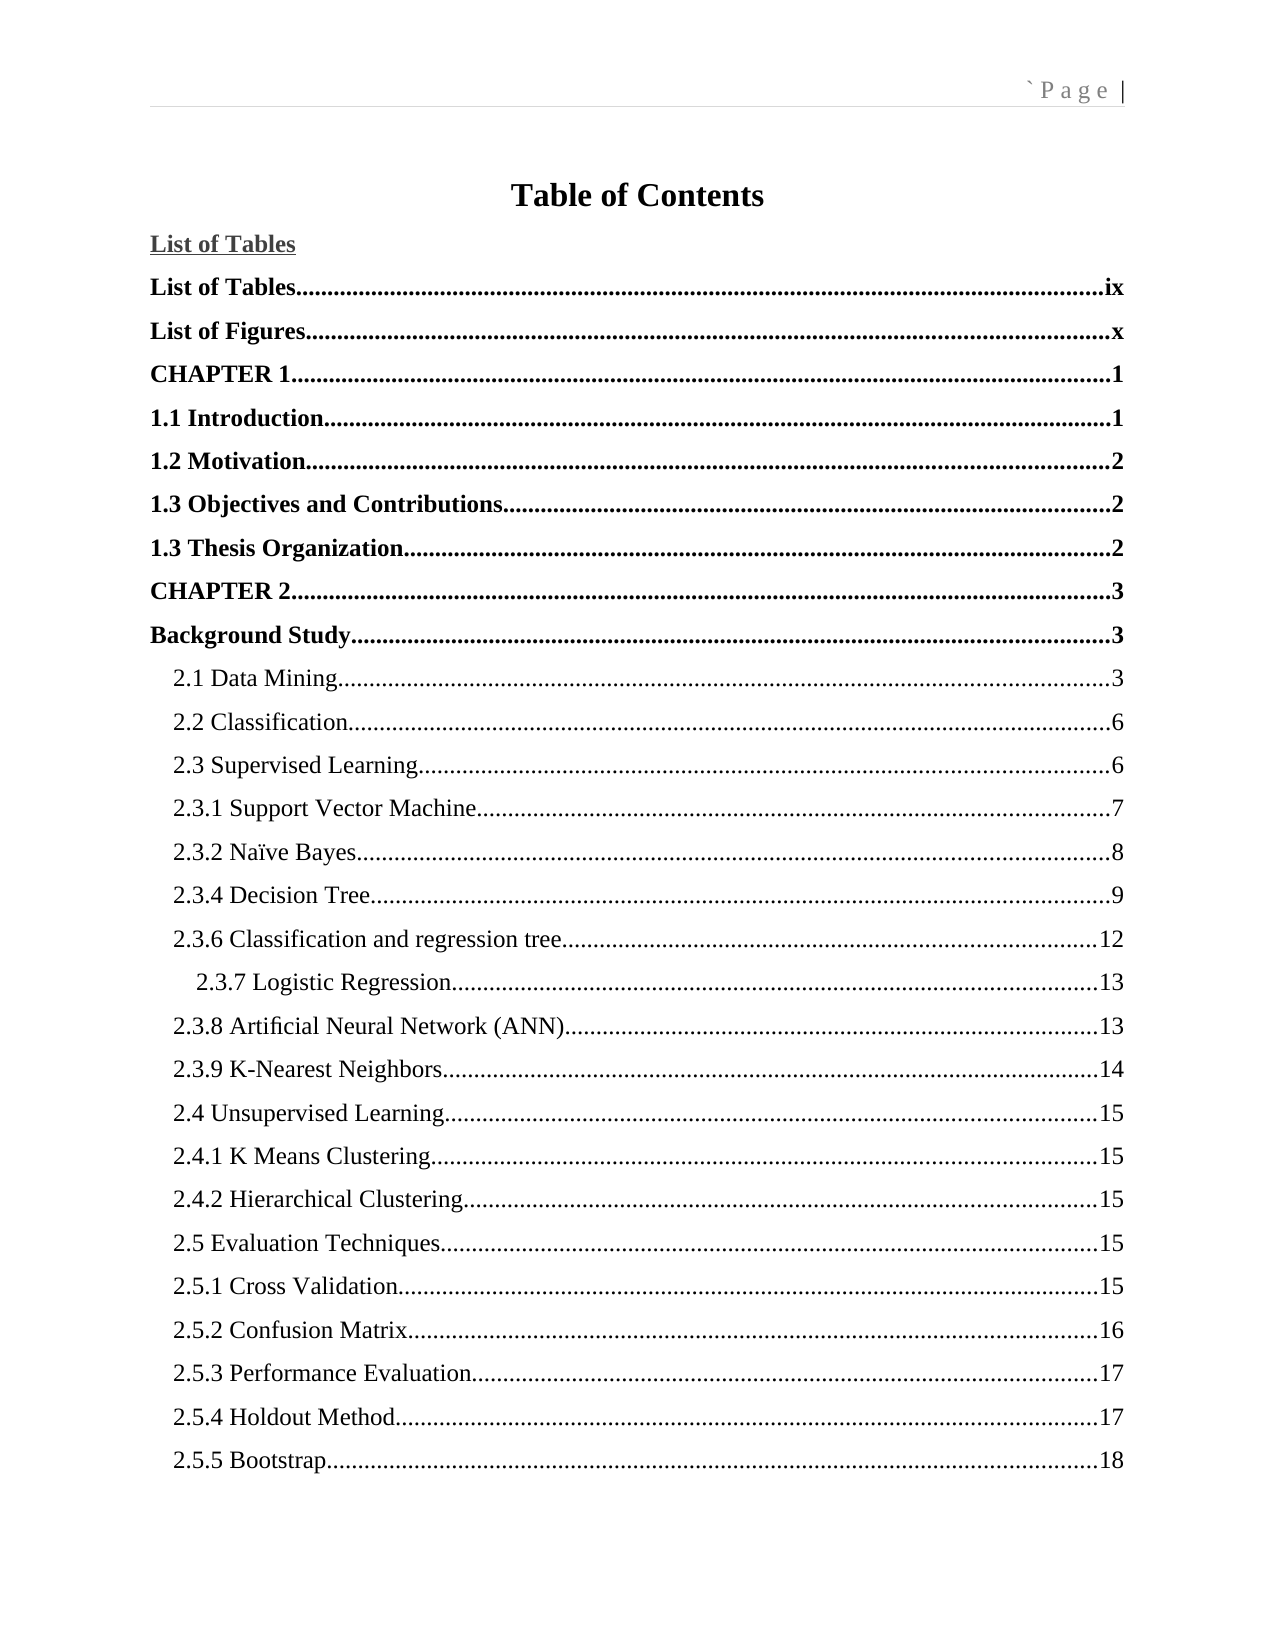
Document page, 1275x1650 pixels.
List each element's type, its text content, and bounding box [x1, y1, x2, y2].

text Table of Contents [150, 175, 1125, 213]
